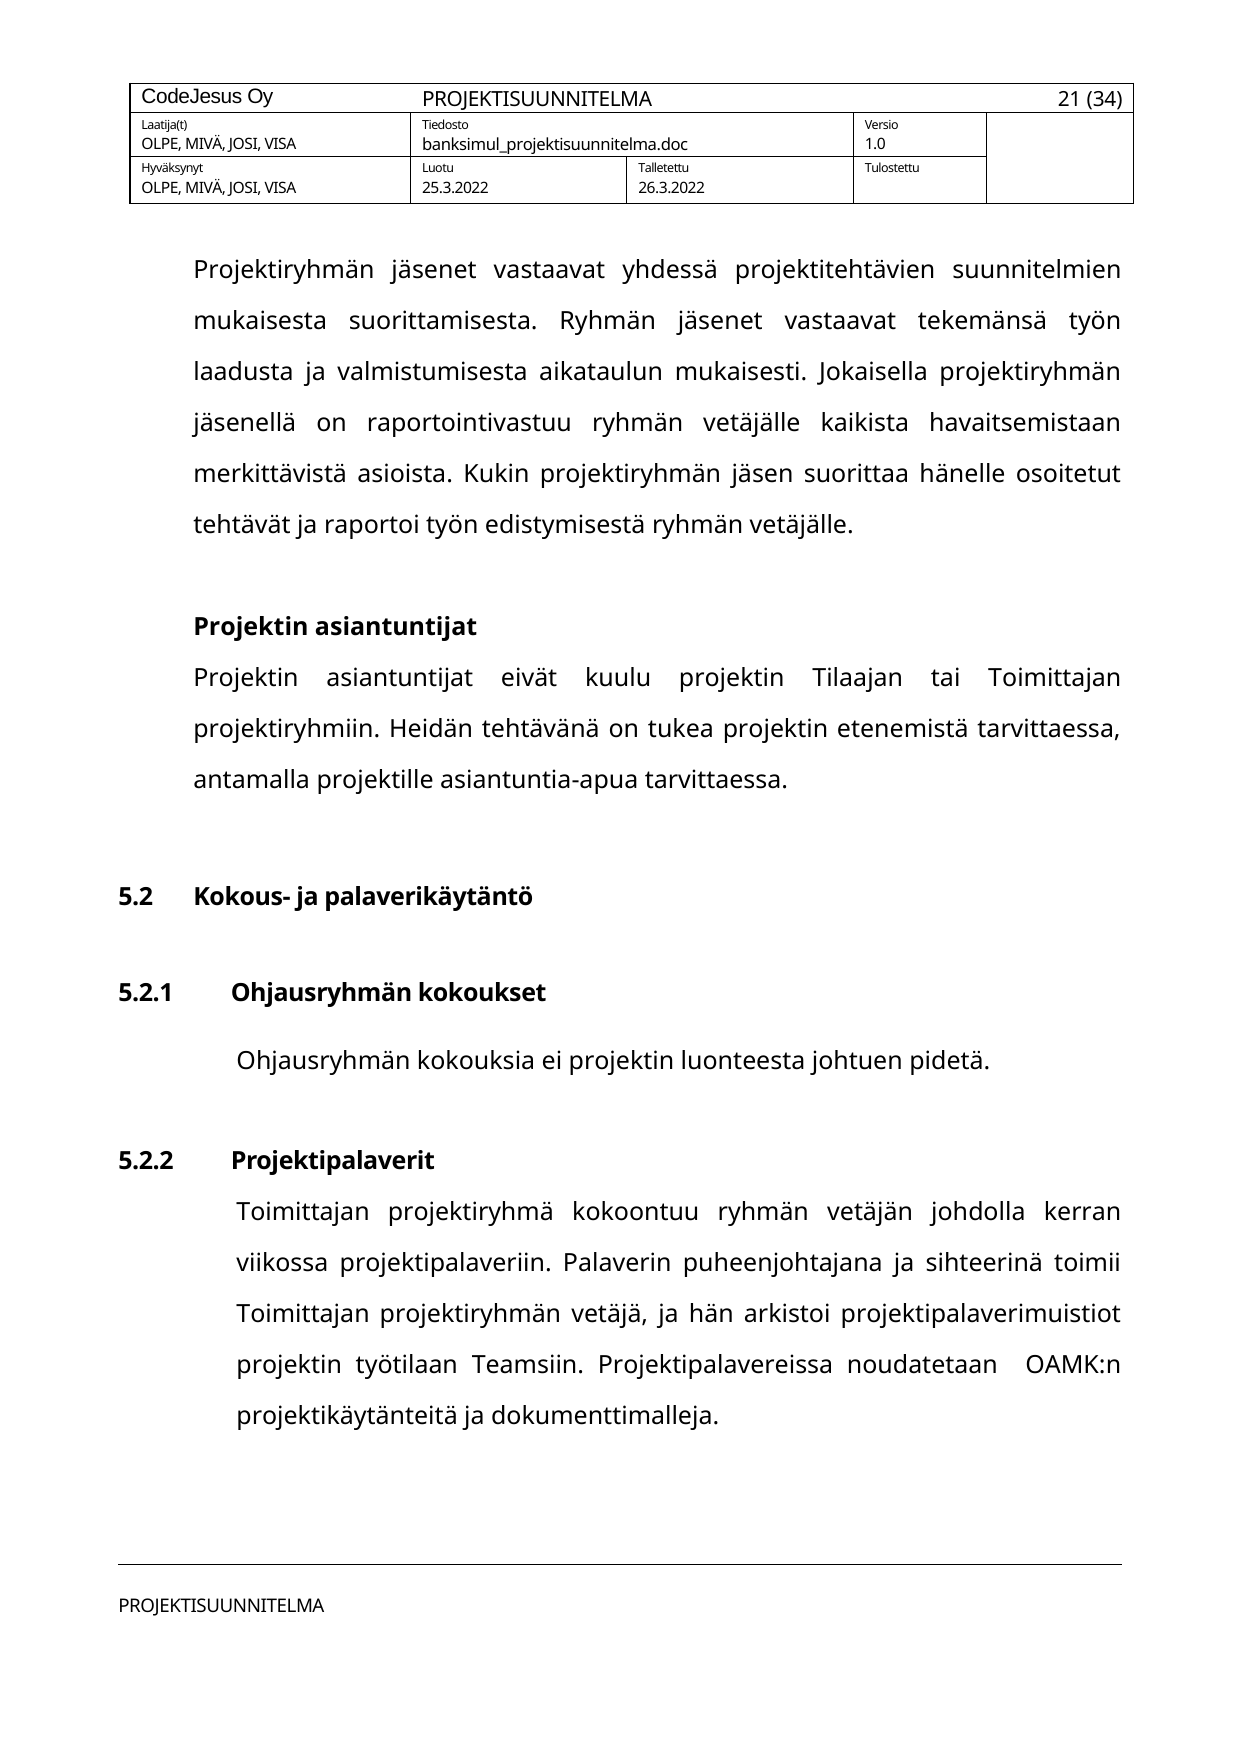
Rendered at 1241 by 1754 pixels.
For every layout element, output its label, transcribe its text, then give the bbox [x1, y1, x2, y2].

subtitle Kokous- ja palaverikäytäntö [118, 879, 1122, 913]
text Projektin asiantuntijat [193, 609, 1122, 643]
text Toimittajan projektiryhmä kokoontuu ryhmän vetäjän johdolla kerran viikossa projektipalaveriin. Palaverin puheenjohtajana ja sihteerinä toimii Toimittajan projektiryhmän vetäjä, ja hän arkistoi projektipalaverimuistiot projektin työtilaan Teamsiin. Projektipalavereissa noudatetaan OAMK:n projektikäytänteitä ja dokumenttimalleja. [236, 1193, 1122, 1432]
subtitle Projektipalaverit [118, 1142, 1122, 1176]
subtitle Ohjausryhmän kokoukset [118, 974, 1122, 1008]
text Ohjausryhmän kokouksia ei projektin luonteesta johtuen pidetä. [236, 1043, 1122, 1077]
text Projektin asiantuntijat eivät kuulu projektin Tilaajan tai Toimittajan projektiryhmiin. Heidän tehtävänä on tukea projektin etenemistä tarvittaessa, antamalla projektille asiantuntia-apua tarvittaessa. [193, 660, 1122, 796]
text Projektiryhmän jäsenet vastaavat yhdessä projektitehtävien suunnitelmien mukaisesta suorittamisesta. Ryhmän jäsenet vastaavat tekemänsä työn laadusta ja valmistumisesta aikataulun mukaisesti. Jokaisella projektiryhmän jäsenellä on raportointivastuu ryhmän vetäjälle kaikista havaitsemistaan merkittävistä asioista. Kukin projektiryhmän jäsen suorittaa hänelle osoitetut tehtävät ja raportoi työn edistymisestä ryhmän vetäjälle. [193, 252, 1122, 541]
